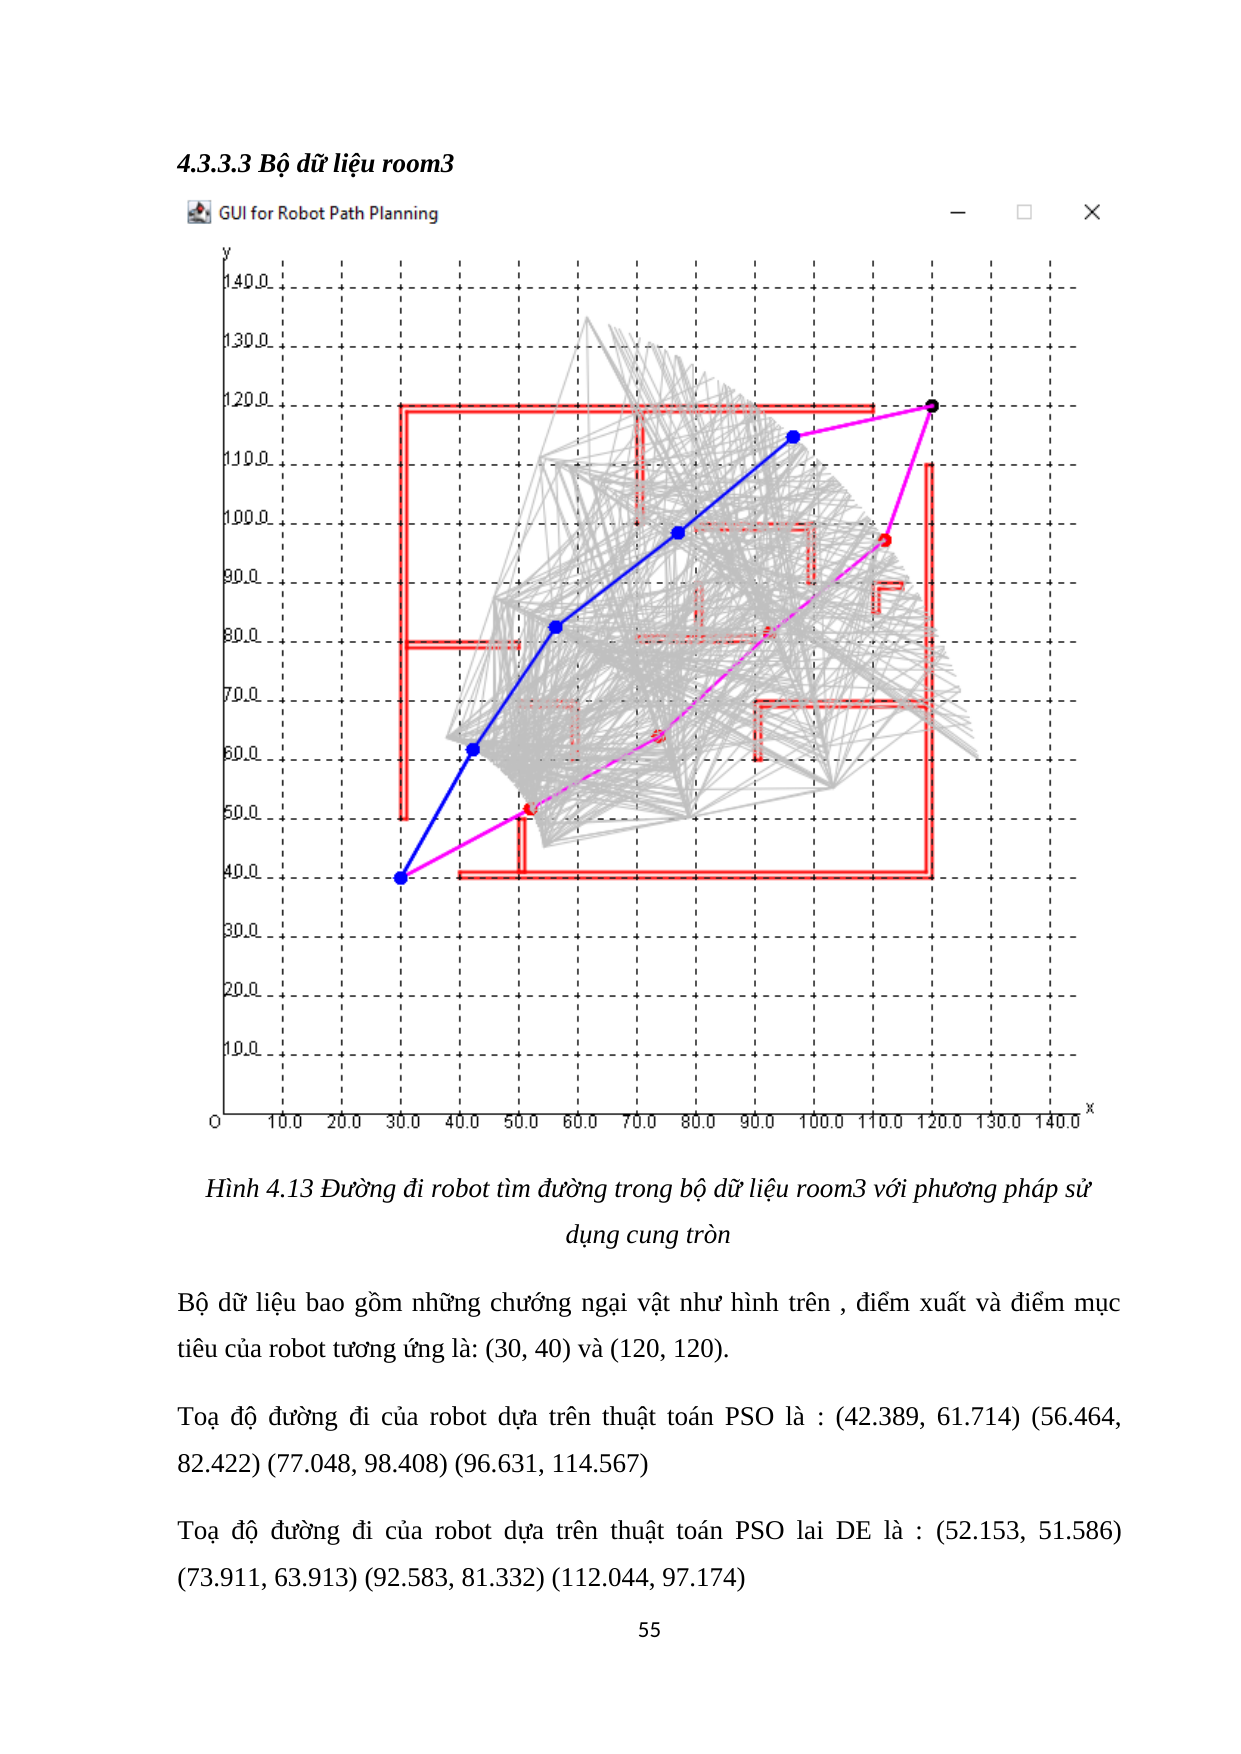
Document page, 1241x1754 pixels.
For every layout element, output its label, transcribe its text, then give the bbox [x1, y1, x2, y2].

text Hình 4.13 Đường đi robot tìm đường trong bộ dữ liệu room3 với phương pháp sử dụng cung tròn [177, 1172, 1122, 1249]
subtitle 4.3.3.3 Bộ dữ liệu room3 [177, 147, 1122, 178]
picture [177, 193, 1122, 1149]
text Toạ độ đường đi của robot dựa trên thuật toán PSO là : (42.389, 61.714) (56.464, 82.422) (77.048, 98.408) (96.631, 114.567) [177, 1400, 1122, 1478]
text Bộ dữ liệu bao gồm những chướng ngại vật như hình trên , điểm xuất và điểm mục tiêu của robot tương ứng là: (30, 40) và (120, 120). [177, 1286, 1122, 1364]
text Toạ độ đường đi của robot dựa trên thuật toán PSO lai DE là : (52.153, 51.586) (73.911, 63.913) (92.583, 81.332) (112.044, 97.174) [177, 1514, 1122, 1592]
